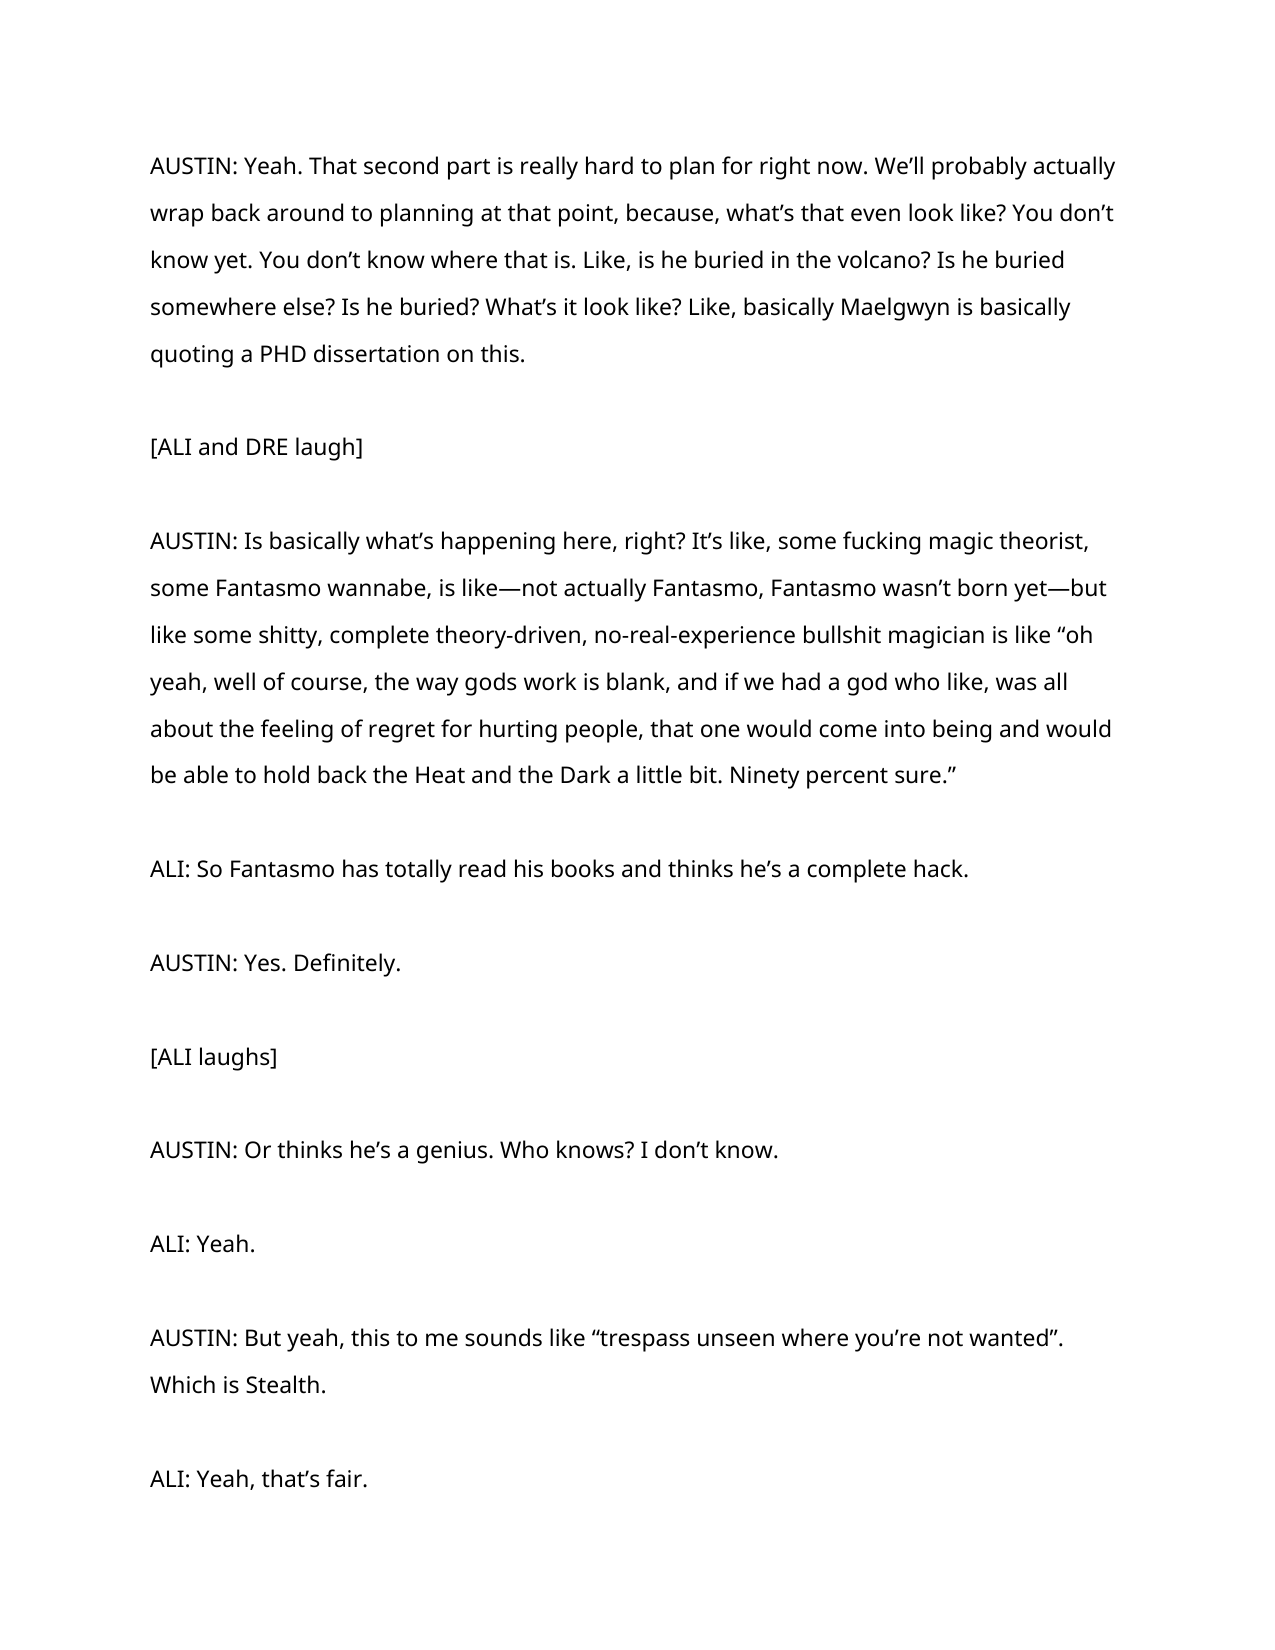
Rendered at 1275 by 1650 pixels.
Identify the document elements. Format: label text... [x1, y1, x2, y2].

text ALI: Yeah. [150, 1228, 1125, 1259]
text [ALI and DRE laugh] [150, 431, 1125, 462]
text ALI: Yeah, that’s fair. [150, 1462, 1125, 1494]
text AUSTIN: Or thinks he’s a genius. Who knows? I don’t know. [150, 1134, 1125, 1166]
text AUSTIN: Is basically what’s happening here, right? It’s like, some fucking magic theorist, some Fantasmo wannabe, is like—not actually Fantasmo, Fantasmo wasn’t born yet—but like some shitty, complete theory-driven, no-real-experience bullshit magician is like “oh yeah, well of course, the way gods work is blank, and if we had a god who like, was all about the feeling of regret for hurting people, that one would come into being and would be able to hold back the Heat and the Dark a little bit. Ninety percent sure.” [150, 525, 1125, 791]
text ALI: So Fantasmo has totally read his books and thinks he’s a complete hack. [150, 853, 1125, 884]
text AUSTIN: Yes. Definitely. [150, 947, 1125, 978]
text [ALI laughs] [150, 1041, 1125, 1072]
text AUSTIN: Yeah. That second part is really hard to plan for right now. We’ll probably actually wrap back around to planning at that point, because, what’s that even look like? You don’t know yet. You don’t know where that is. Like, is he buried in the volcano? Is he buried somewhere else? Is he buried? What’s it look like? Like, basically Maelgwyn is basically quoting a PHD dissertation on this. [150, 150, 1125, 369]
text AUSTIN: But yeah, this to me sounds like “trespass unseen where you’re not wanted”. Which is Stealth. [150, 1322, 1125, 1400]
